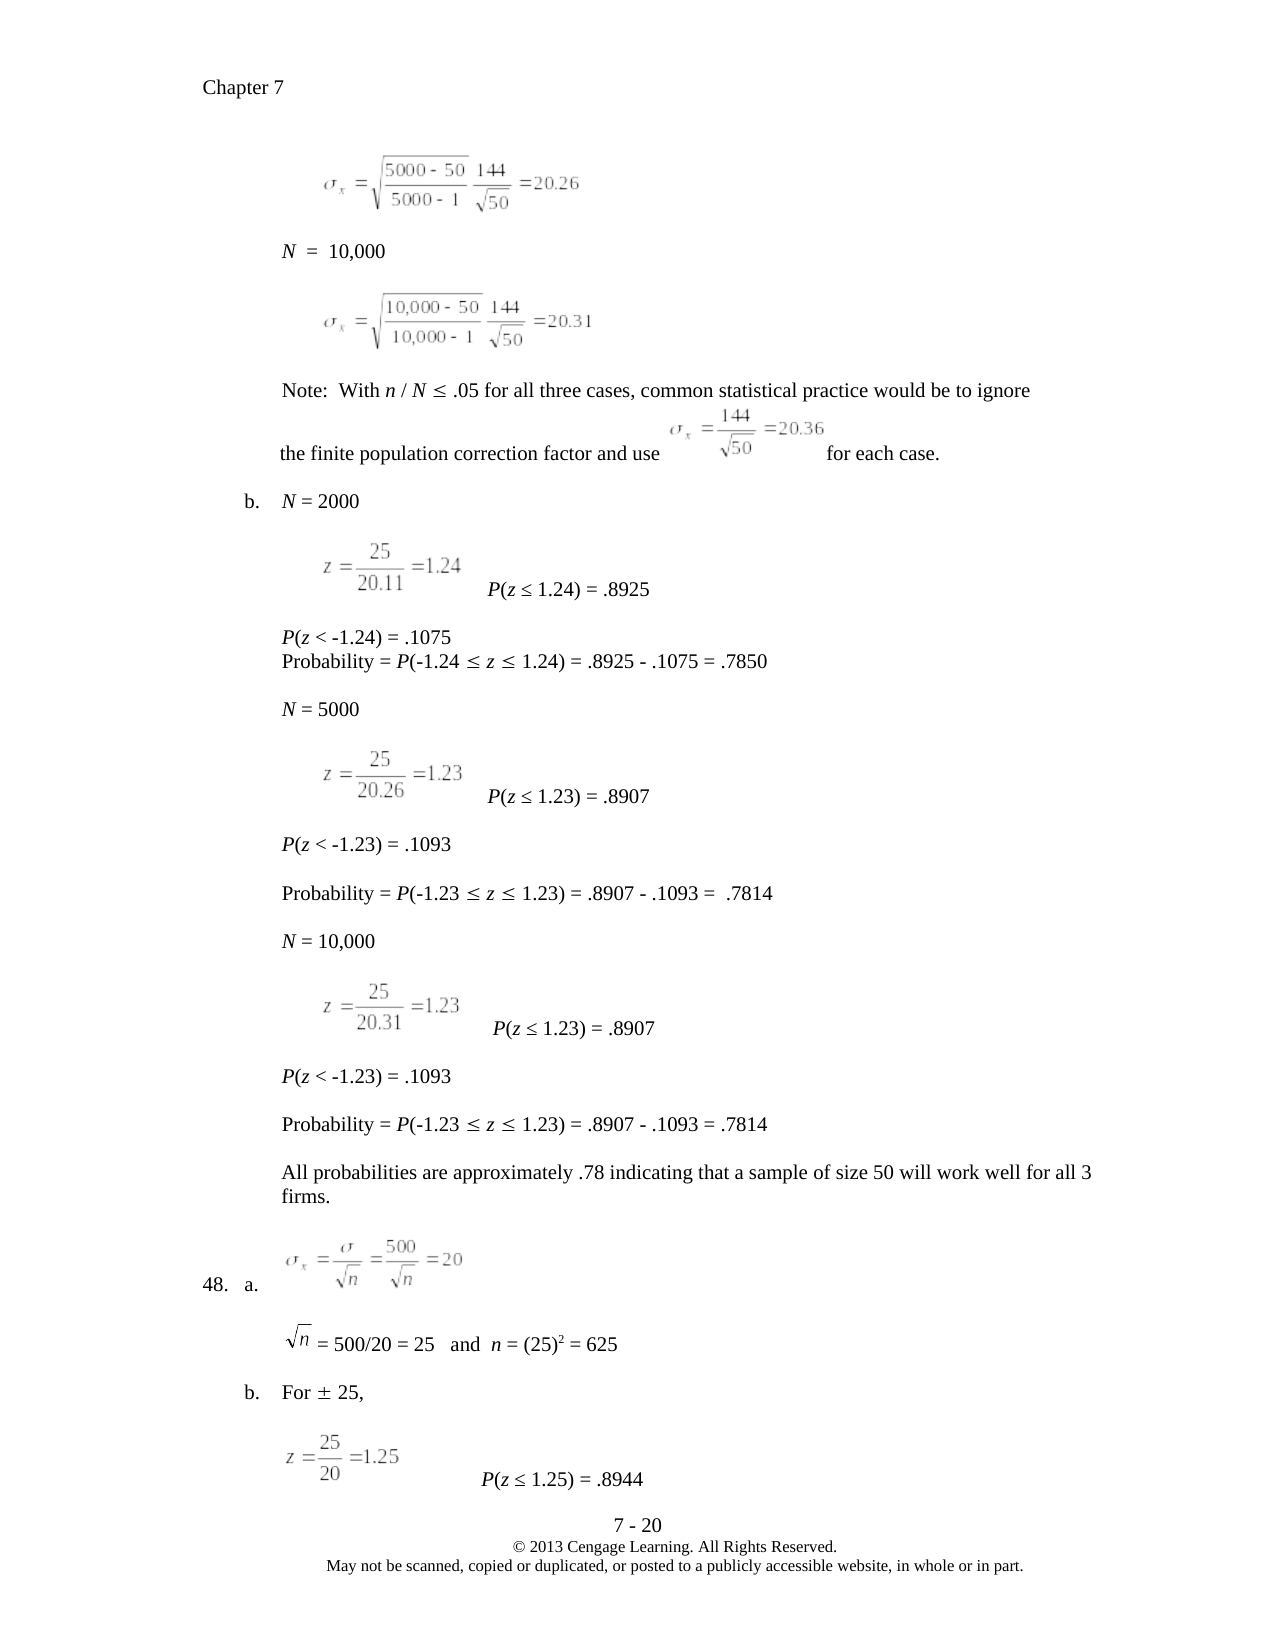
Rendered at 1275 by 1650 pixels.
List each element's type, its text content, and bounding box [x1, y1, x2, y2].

text P(z ≤ 1.23) = .8907 [202, 977, 1125, 1040]
text b. N = 2000 [202, 489, 1125, 513]
text N = 5000 [202, 697, 1125, 721]
text All probabilities are approximately .78 indicating that a sample of size 50 will work well for all 3 firms. [202, 1160, 1125, 1208]
text Note: With n / N  .05 for all three cases, common statistical practice would be to ignore the finite population correction factor and use for each case. [279, 378, 1048, 465]
text P(z ≤ 1.23) = .8907 [202, 745, 1125, 808]
text P(z ≤ 1.25) = .8944 [202, 1428, 1125, 1491]
text 48. a. [202, 1232, 1125, 1296]
text P(z < -1.23) = .1093 [202, 1064, 1125, 1088]
text N = 10,000 [202, 239, 1125, 263]
text P(z ≤ 1.24) = .8925 [202, 537, 1125, 601]
text Probability = P(-1.23 z 1.23) = .8907 - .1093 = .7814 [202, 881, 1125, 904]
text b. For  25, [202, 1380, 1125, 1404]
text Probability = P(-1.24 z 1.24) = .8925 - .1075 = .7850 [202, 649, 1125, 673]
text P(z < -1.23) = .1093 [202, 832, 1125, 856]
text = 500/20 = 25 and n = (25)2 = 625 [202, 1320, 1125, 1356]
text N = 10,000 [202, 929, 1125, 953]
text Probability = P(-1.23 z 1.23) = .8907 - .1093 = .7814 [202, 1112, 1125, 1136]
text P(z < -1.24) = .1075 [202, 625, 1125, 649]
